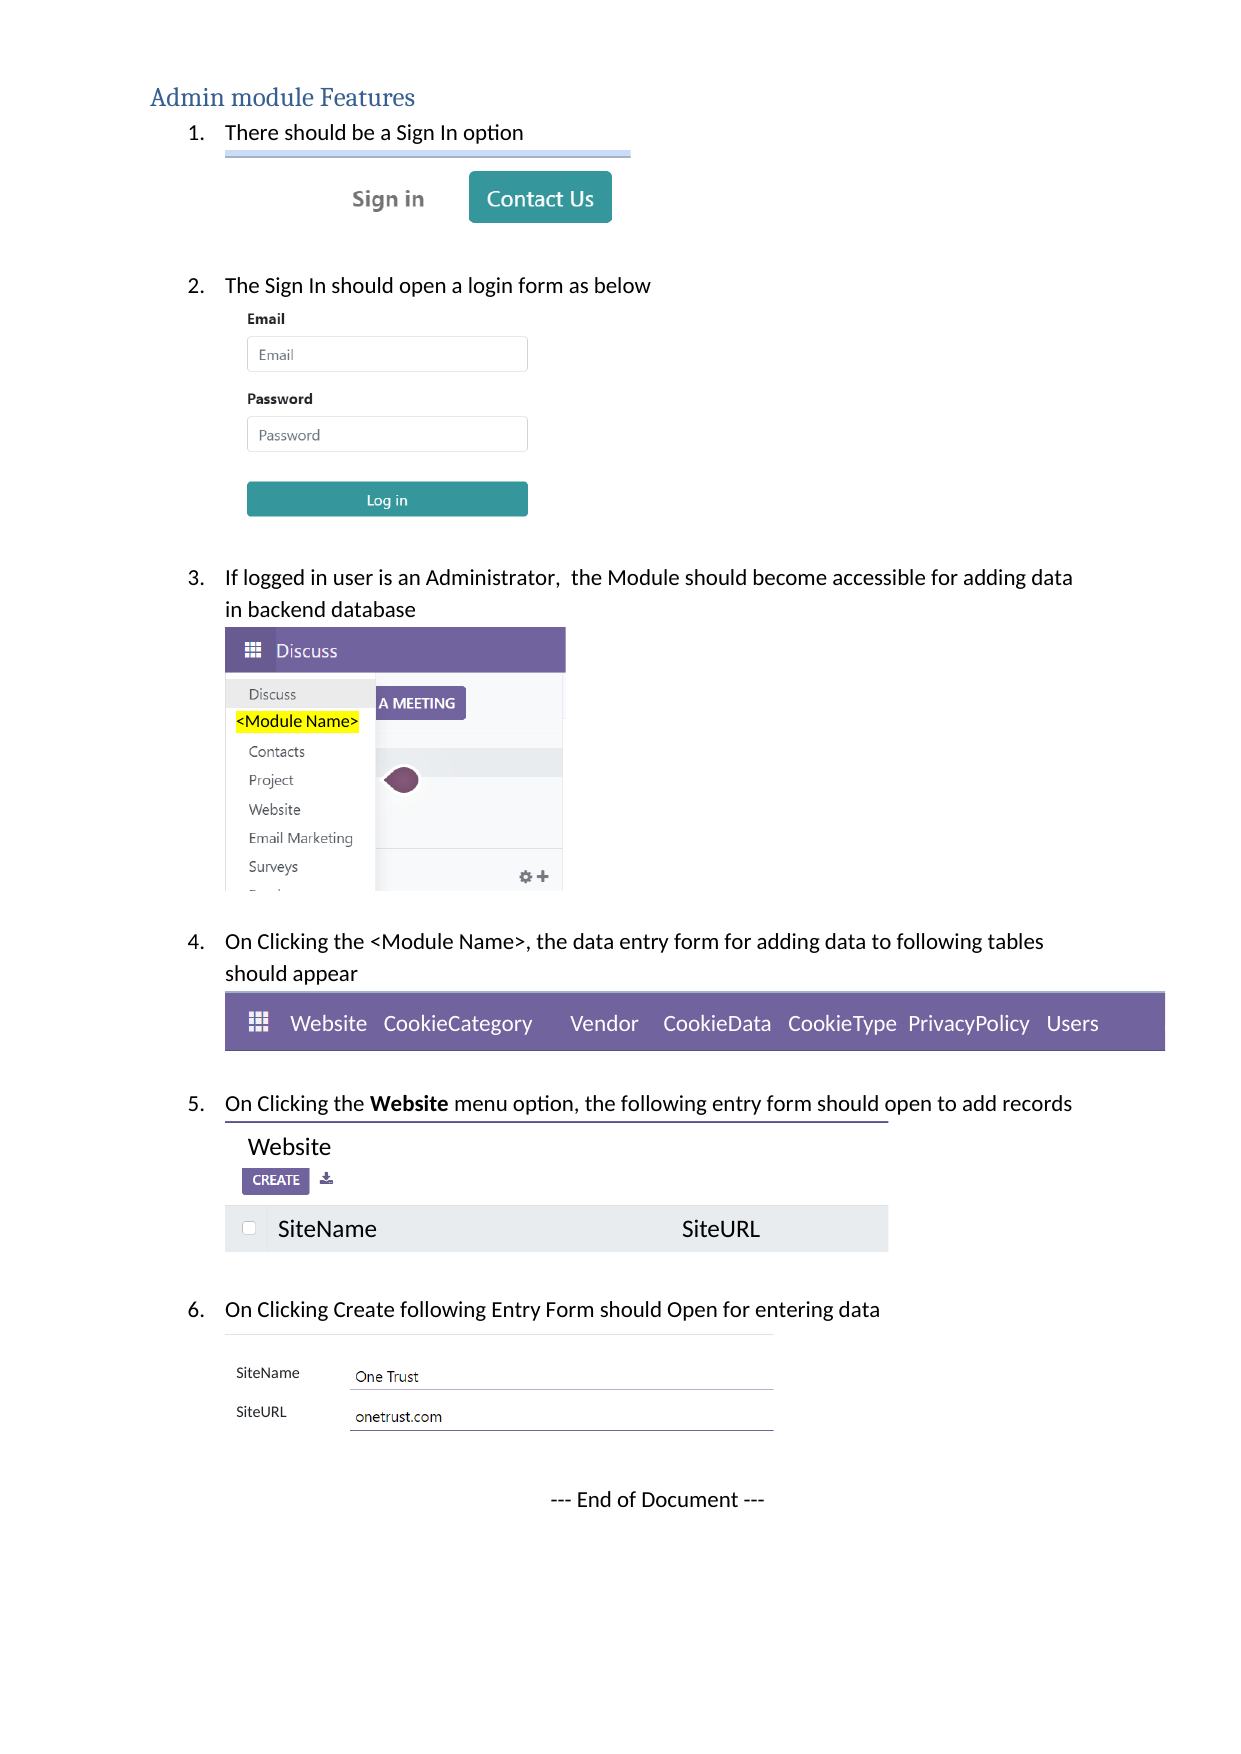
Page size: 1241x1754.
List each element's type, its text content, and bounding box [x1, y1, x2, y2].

list On Clicking Create following Entry Form should Open for entering data [187, 1295, 1090, 1323]
list On Clicking the Website menu option, the following entry form should open to add records [187, 1089, 1090, 1117]
list There should be a Sign In option [187, 118, 1090, 146]
picture [225, 303, 553, 527]
list If logged in user is an Administrator, the Module should become accessible for adding data in backend database [187, 563, 1090, 623]
list --- End of Document --- [225, 1485, 1090, 1513]
picture [225, 150, 631, 235]
subtitle Admin module Features [150, 82, 1090, 113]
list On Clicking the <Module Name>, the data entry form for adding data to following tables should appear [187, 927, 1090, 987]
list The Sign In should open a login form as below [187, 271, 1090, 299]
